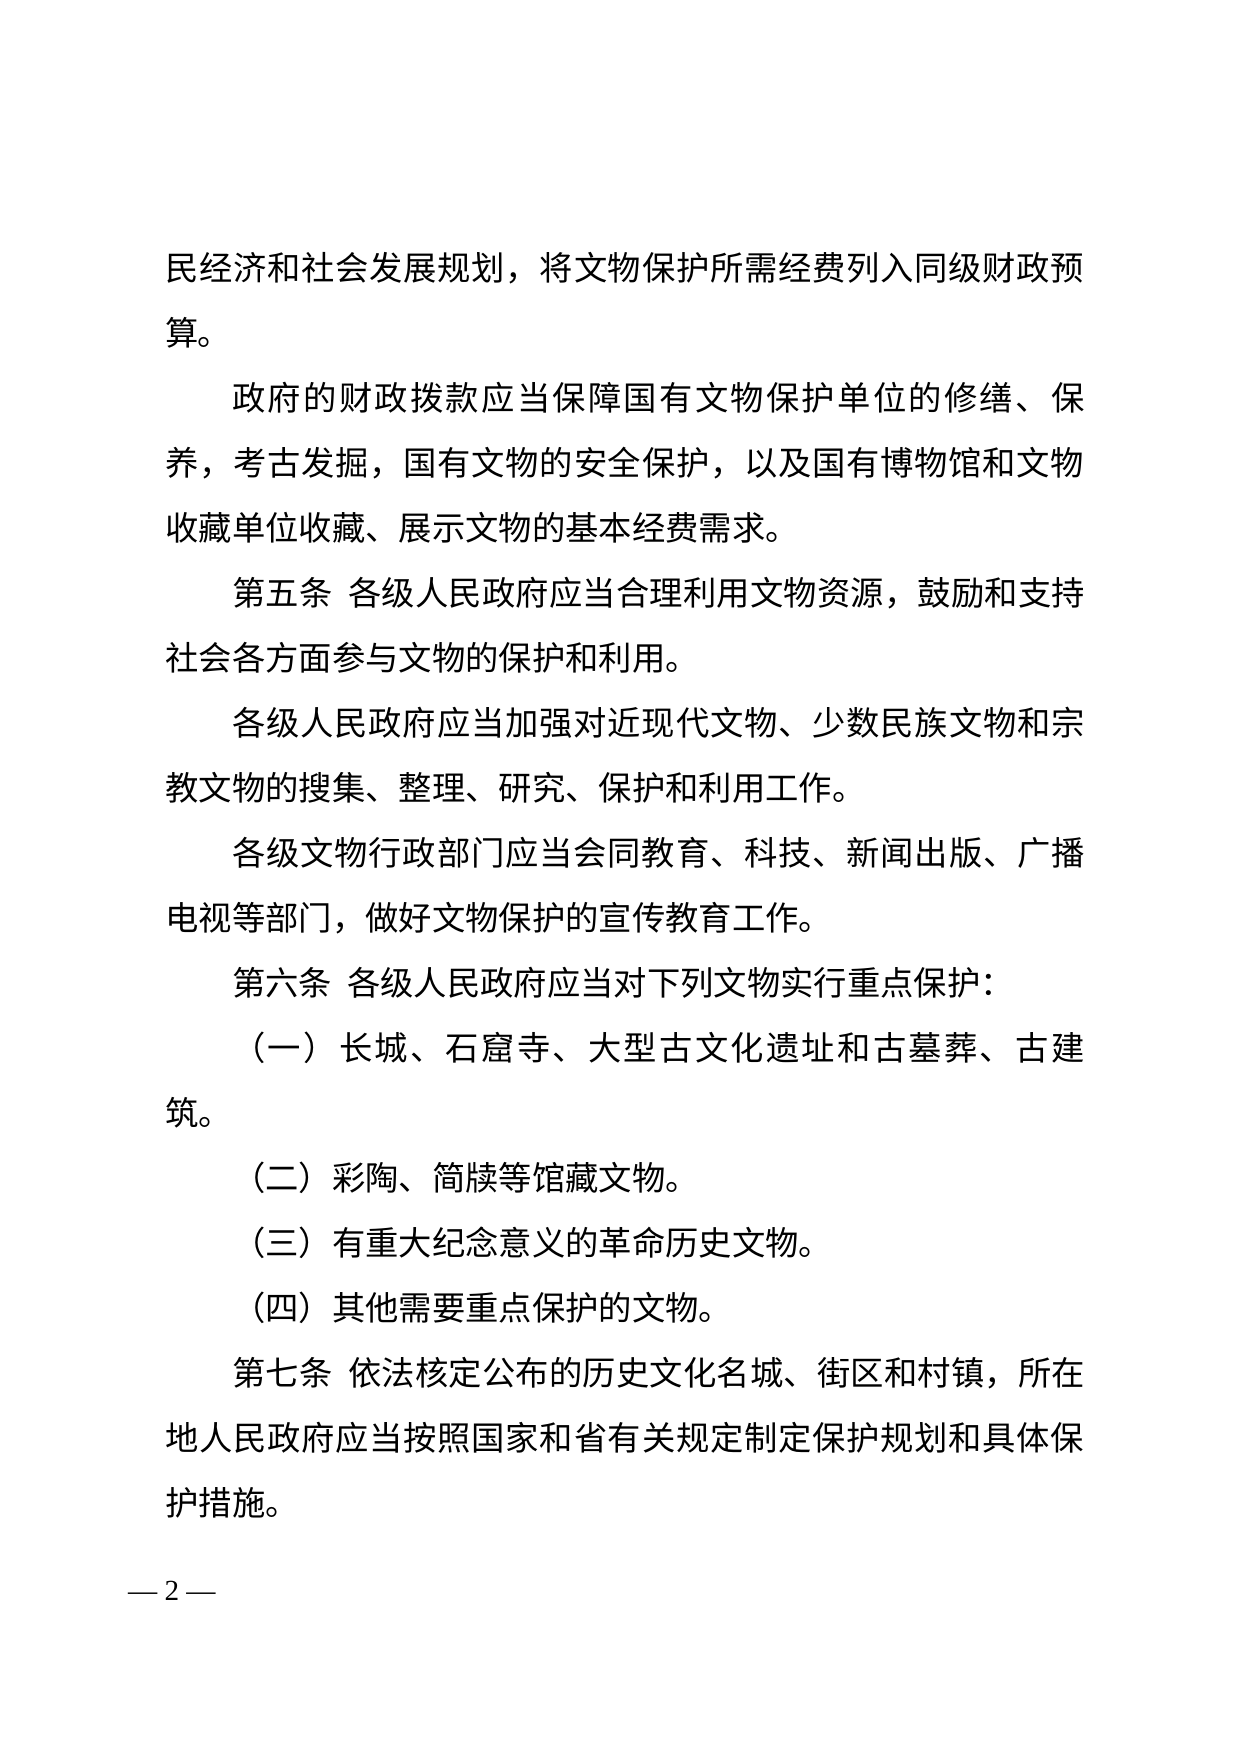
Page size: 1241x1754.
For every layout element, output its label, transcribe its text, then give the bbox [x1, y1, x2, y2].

text 政府的财政拨款应当保障国有文物保护单位的修缮、保养，考古发掘，国有文物的安全保护，以及国有博物馆和文物收藏单位收藏、展示文物的基本经费需求。 [165, 363, 1087, 558]
text （四）其他需要重点保护的文物。 [165, 1273, 1087, 1338]
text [165, 233, 1087, 363]
text （二）彩陶、简牍等馆藏文物。 [165, 1143, 1087, 1208]
text 第七条 依法核定公布的历史文化名城、街区和村镇，所在地人民政府应当按照国家和省有关规定制定保护规划和具体保护措施。 [165, 1338, 1087, 1533]
text 各级人民政府应当加强对近现代文物、少数民族文物和宗教文物的搜集、整理、研究、保护和利用工作。 [165, 688, 1087, 818]
text 第五条 各级人民政府应当合理利用文物资源，鼓励和支持社会各方面参与文物的保护和利用。 [165, 558, 1087, 688]
text 各级文物行政部门应当会同教育、科技、新闻出版、广播电视等部门，做好文物保护的宣传教育工作。 [165, 818, 1087, 948]
text 第六条 各级人民政府应当对下列文物实行重点保护： [165, 948, 1087, 1013]
text （三）有重大纪念意义的革命历史文物。 [165, 1208, 1087, 1273]
text （一）长城、石窟寺、大型古文化遗址和古墓葬、古建筑。 [165, 1013, 1087, 1143]
